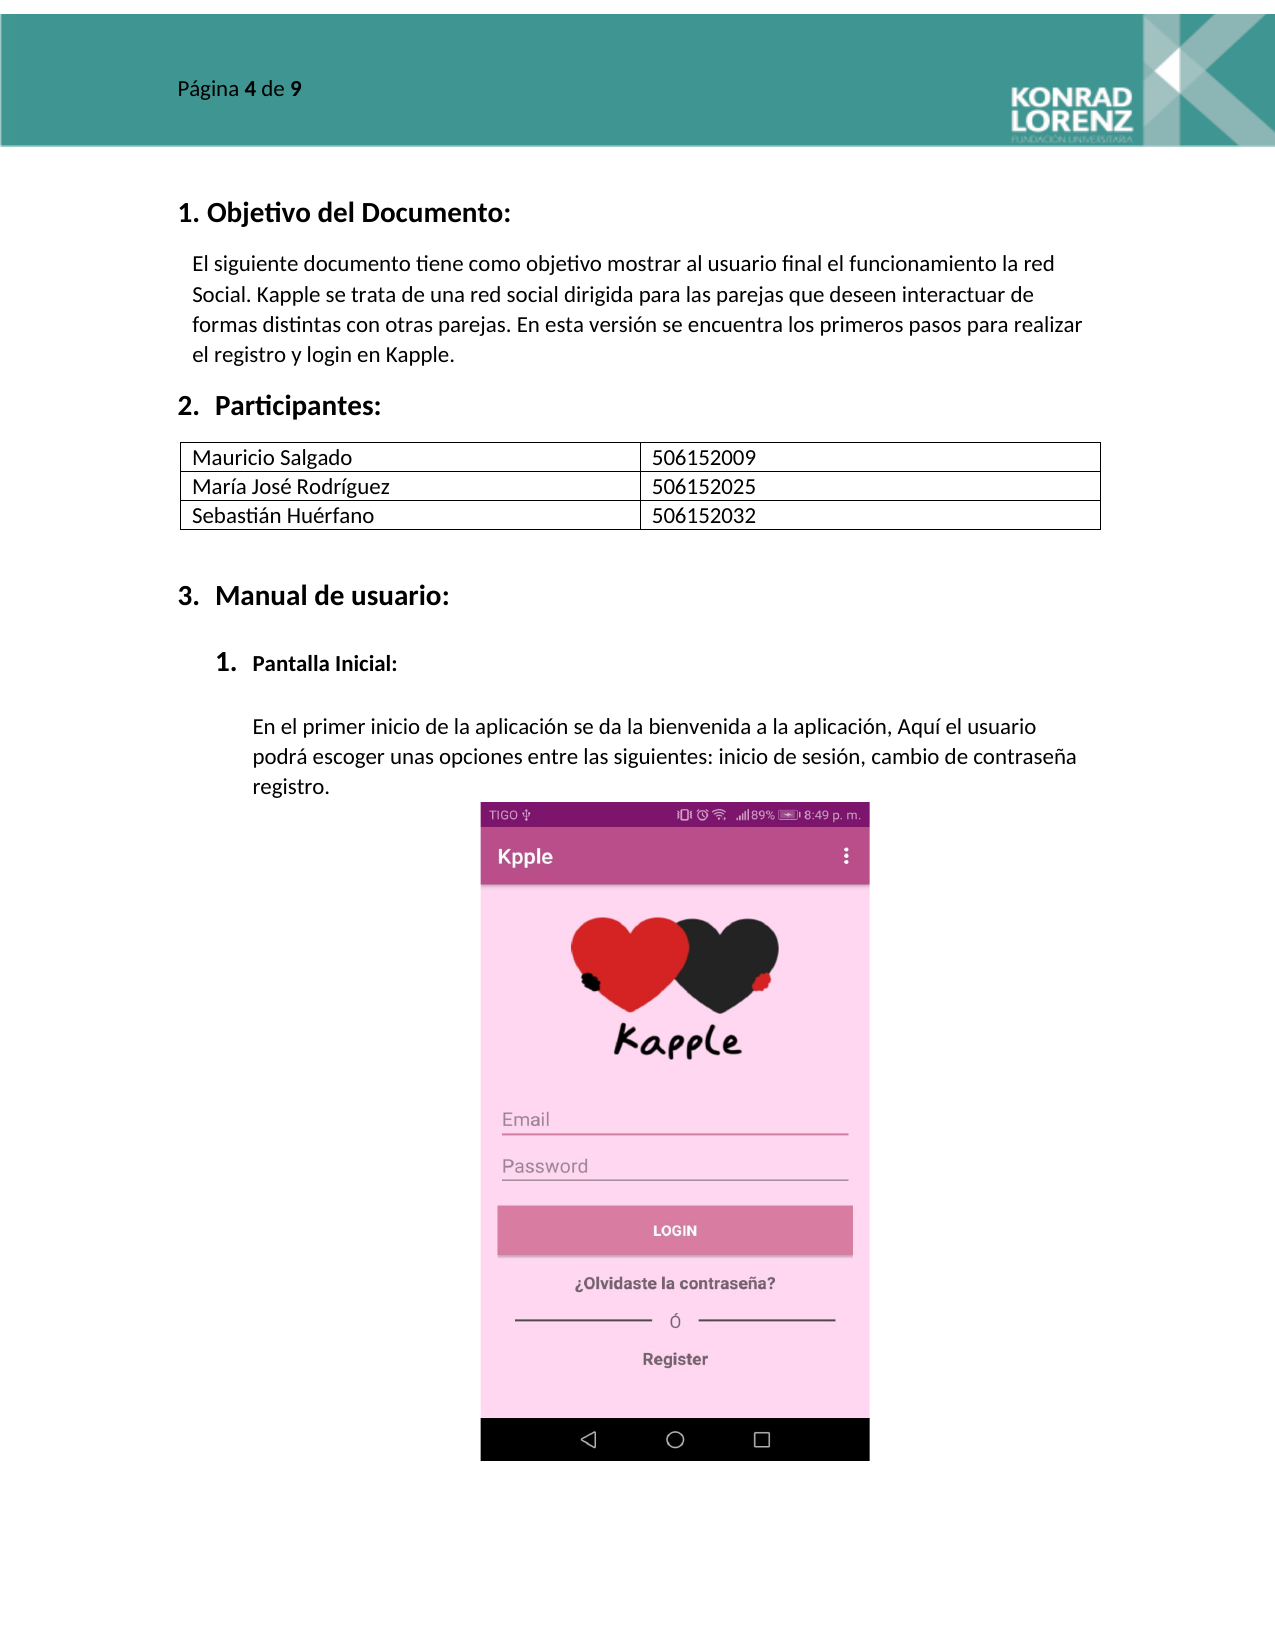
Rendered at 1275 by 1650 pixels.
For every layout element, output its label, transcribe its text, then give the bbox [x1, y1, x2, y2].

table_cell Sebastián Huérfano [181, 501, 640, 529]
list En el primer inicio de la aplicación se da la bienvenida a la aplicación, Aquí el usuario podrá escoger unas opciones entre las siguientes: inicio de sesión, cambio de contraseña registro. [252, 712, 1098, 800]
text El siguiente documento tiene como objetivo mostrar al usuario final el funcionamiento la red Social. Kapple se trata de una red social dirigida para las parejas que deseen interactuar de formas distintas con otras parejas. En esta versión se encuentra los primeros pasos para realizar el registro y login en Kapple. [192, 249, 1098, 368]
table_header Mauricio Salgado [181, 443, 640, 471]
table_cell 506152032 [641, 501, 1100, 529]
table_cell María José Rodríguez [181, 472, 640, 500]
list Participantes: [177, 387, 1098, 423]
list Objetivo del Documento: [177, 194, 1098, 230]
table_header 506152009 [641, 443, 1100, 471]
list Pantalla Inicial: [215, 643, 1098, 679]
picture [480, 802, 870, 1461]
table_cell 506152025 [641, 472, 1100, 500]
picture [0, 14, 1275, 147]
list Manual de usuario: [177, 577, 1098, 613]
